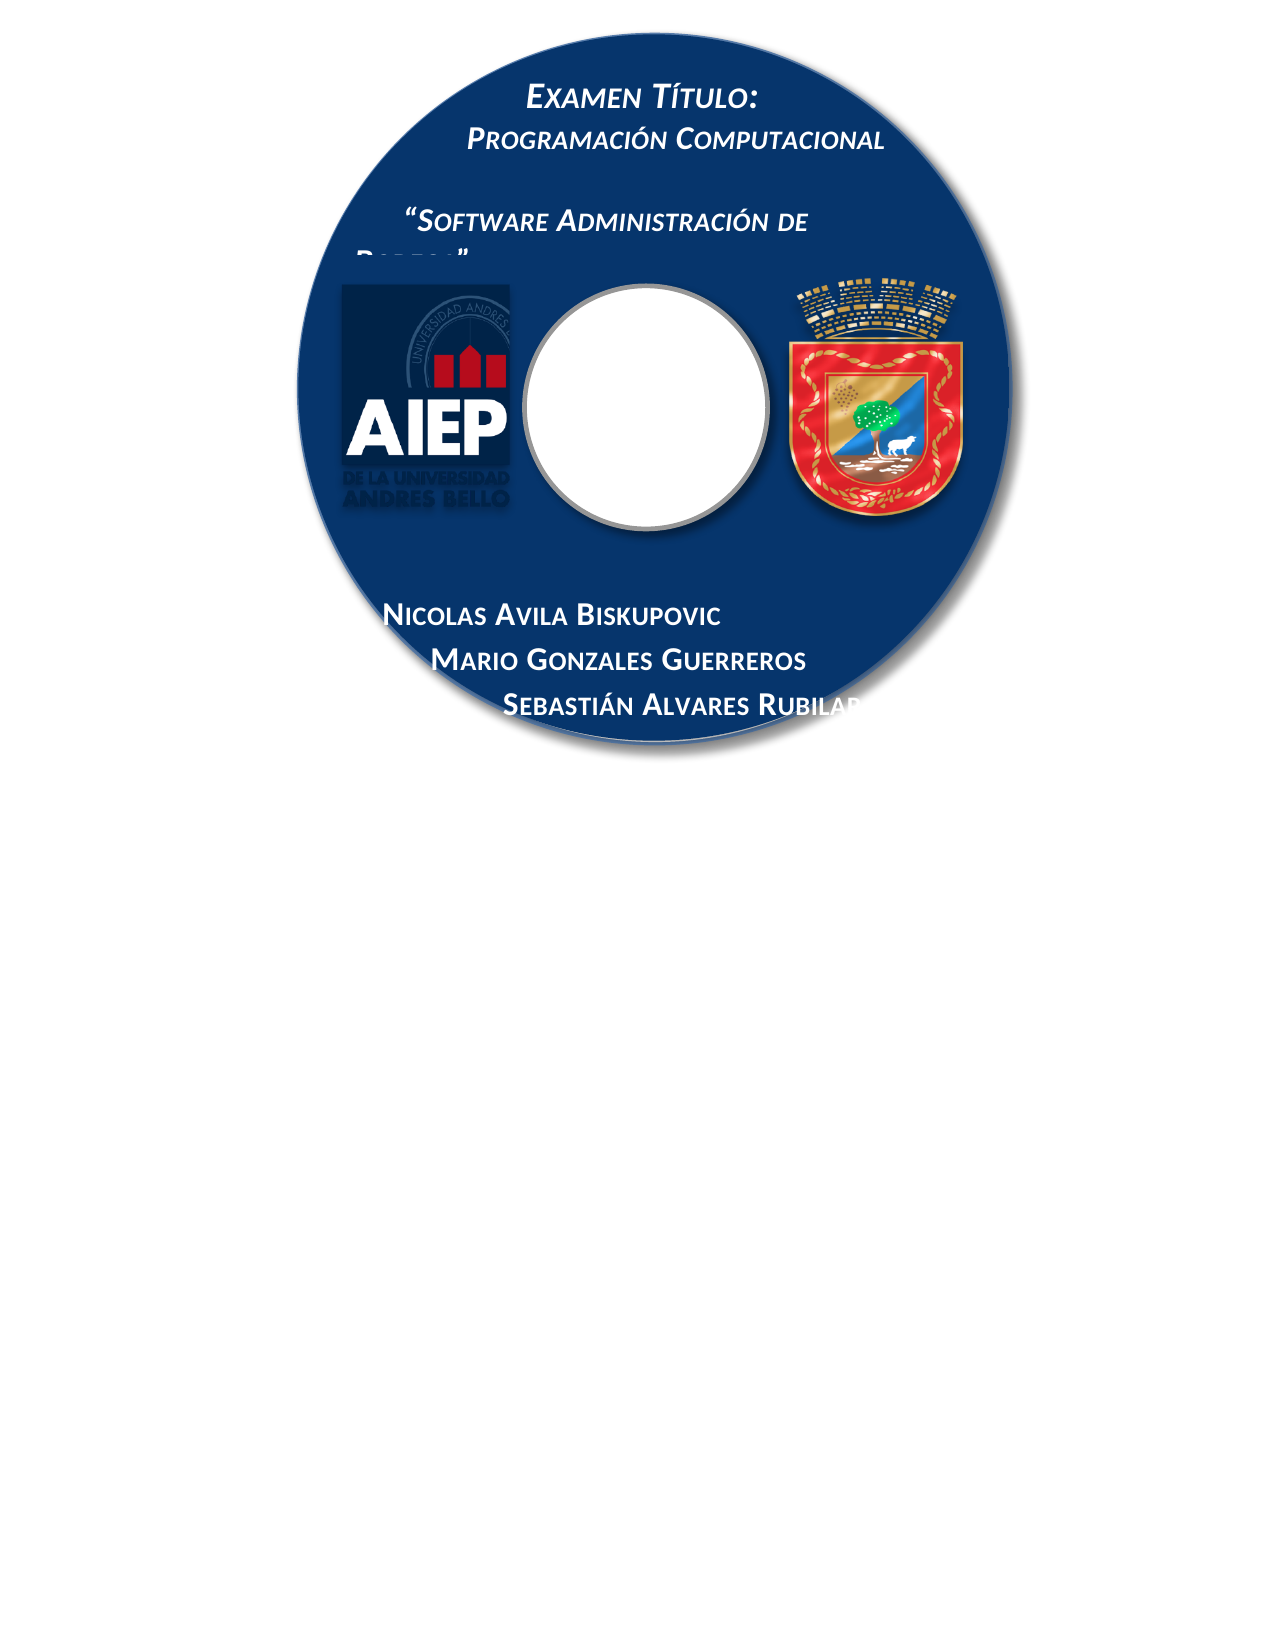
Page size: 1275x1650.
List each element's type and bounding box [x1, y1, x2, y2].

picture [337, 278, 514, 513]
picture [789, 278, 963, 516]
